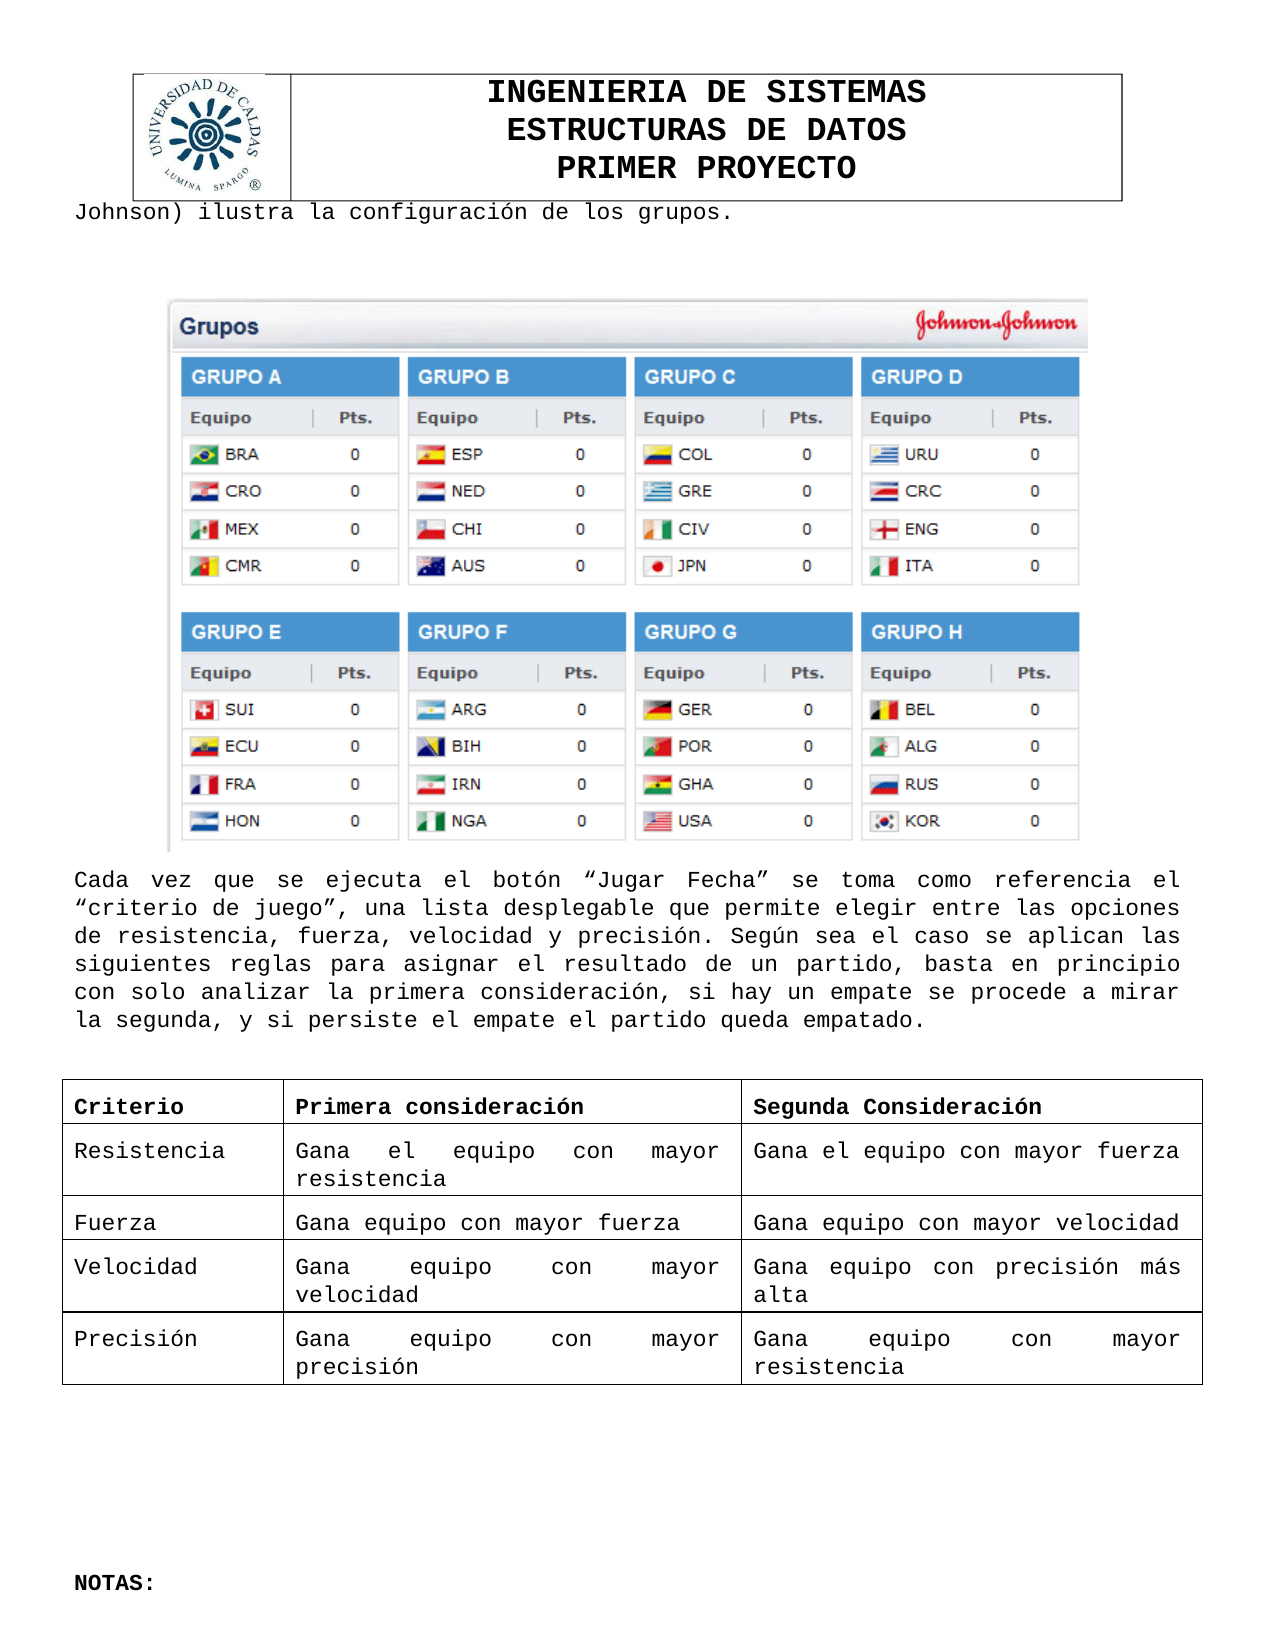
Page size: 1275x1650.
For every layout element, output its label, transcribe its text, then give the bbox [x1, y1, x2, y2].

table_cell Fuerza [63, 1196, 283, 1239]
table_cell Gana el equipo con mayor resistencia [284, 1124, 741, 1195]
table_header Criterio [63, 1080, 283, 1123]
table_cell Gana equipo con mayor precisión [284, 1313, 741, 1383]
table_header Primera consideración [284, 1080, 741, 1123]
table_cell Velocidad [63, 1240, 283, 1311]
picture [144, 74, 265, 195]
table_cell Gana el equipo con mayor fuerza [742, 1124, 1202, 1195]
table_cell Gana equipo con mayor velocidad [284, 1240, 741, 1311]
table_cell Gana equipo con mayor fuerza [284, 1196, 741, 1239]
picture [166, 298, 1088, 852]
table_cell Gana equipo con precisión más alta [742, 1240, 1202, 1311]
table_header Segunda Consideración [742, 1080, 1202, 1123]
text Como referencia para su programa, la figura 1, (por cortesía de Johnson & Johnson) ilustra la configuración de los grupos. [74, 200, 1181, 226]
table_cell Resistencia [63, 1124, 283, 1195]
table_cell Gana equipo con mayor resistencia [742, 1313, 1202, 1383]
table_cell Precisión [63, 1313, 283, 1383]
text NOTAS: [74, 1572, 1181, 1598]
table_cell Gana equipo con mayor velocidad [742, 1196, 1202, 1239]
